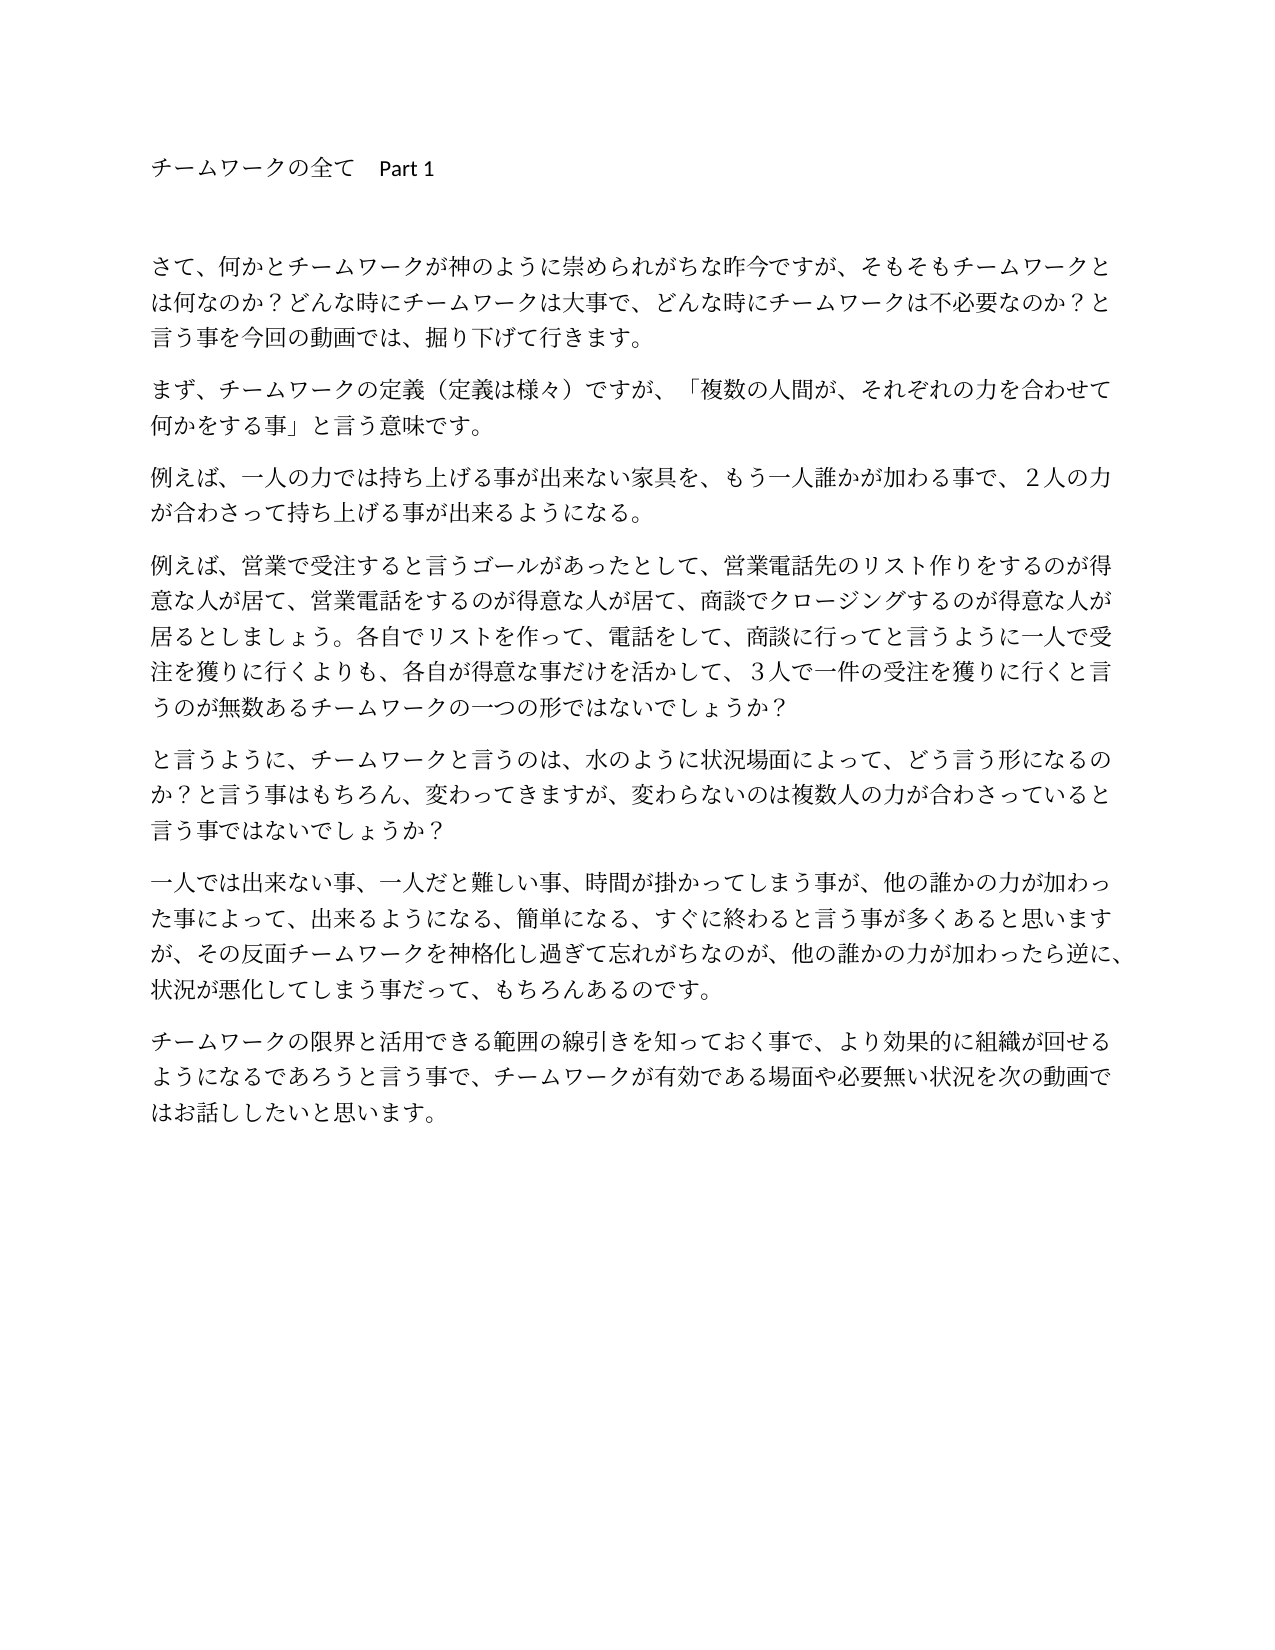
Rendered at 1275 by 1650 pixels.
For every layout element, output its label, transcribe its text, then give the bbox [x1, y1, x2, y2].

text チームワークの全て Part 1 [150, 150, 1125, 183]
text まず、チームワークの定義（定義は様々）ですが、「複数の人間が、それぞれの力を合わせて何かをする事」と言う意味です。 [150, 372, 1125, 441]
text 例えば、一人の力では持ち上げる事が出来ない家具を、もう一人誰かが加わる事で、２人の力が合わさって持ち上げる事が出来るようになる。 [150, 460, 1125, 528]
text 一人では出来ない事、一人だと難しい事、時間が掛かってしまう事が、他の誰かの力が加わった事によって、出来るようになる、簡単になる、すぐに終わると言う事が多くあると思いますが、その反面チームワークを神格化し過ぎて忘れがちなのが、他の誰かの力が加わったら逆に、状況が悪化してしまう事だって、もちろんあるのです。 [150, 865, 1125, 1005]
text と言うように、チームワークと言うのは、水のように状況場面によって、どう言う形になるのか？と言う事はもちろん、変わってきますが、変わらないのは複数人の力が合わさっていると言う事ではないでしょうか？ [150, 742, 1125, 846]
text 例えば、営業で受注すると言うゴールがあったとして、営業電話先のリスト作りをするのが得意な人が居て、営業電話をするのが得意な人が居て、商談でクロージングするのが得意な人が居るとしましょう。各自でリストを作って、電話をして、商談に行ってと言うように一人で受注を獲りに行くよりも、各自が得意な事だけを活かして、３人で一件の受注を獲りに行くと言うのが無数あるチームワークの一つの形ではないでしょうか？ [150, 548, 1125, 723]
text さて、何かとチームワークが神のように崇められがちな昨今ですが、そもそもチームワークとは何なのか？どんな時にチームワークは大事で、どんな時にチームワークは不必要なのか？と言う事を今回の動画では、掘り下げて行きます。 [150, 249, 1125, 353]
text チームワークの限界と活用できる範囲の線引きを知っておく事で、より効果的に組織が回せるようになるであろうと言う事で、チームワークが有効である場面や必要無い状況を次の動画ではお話ししたいと思います。 [150, 1024, 1125, 1128]
